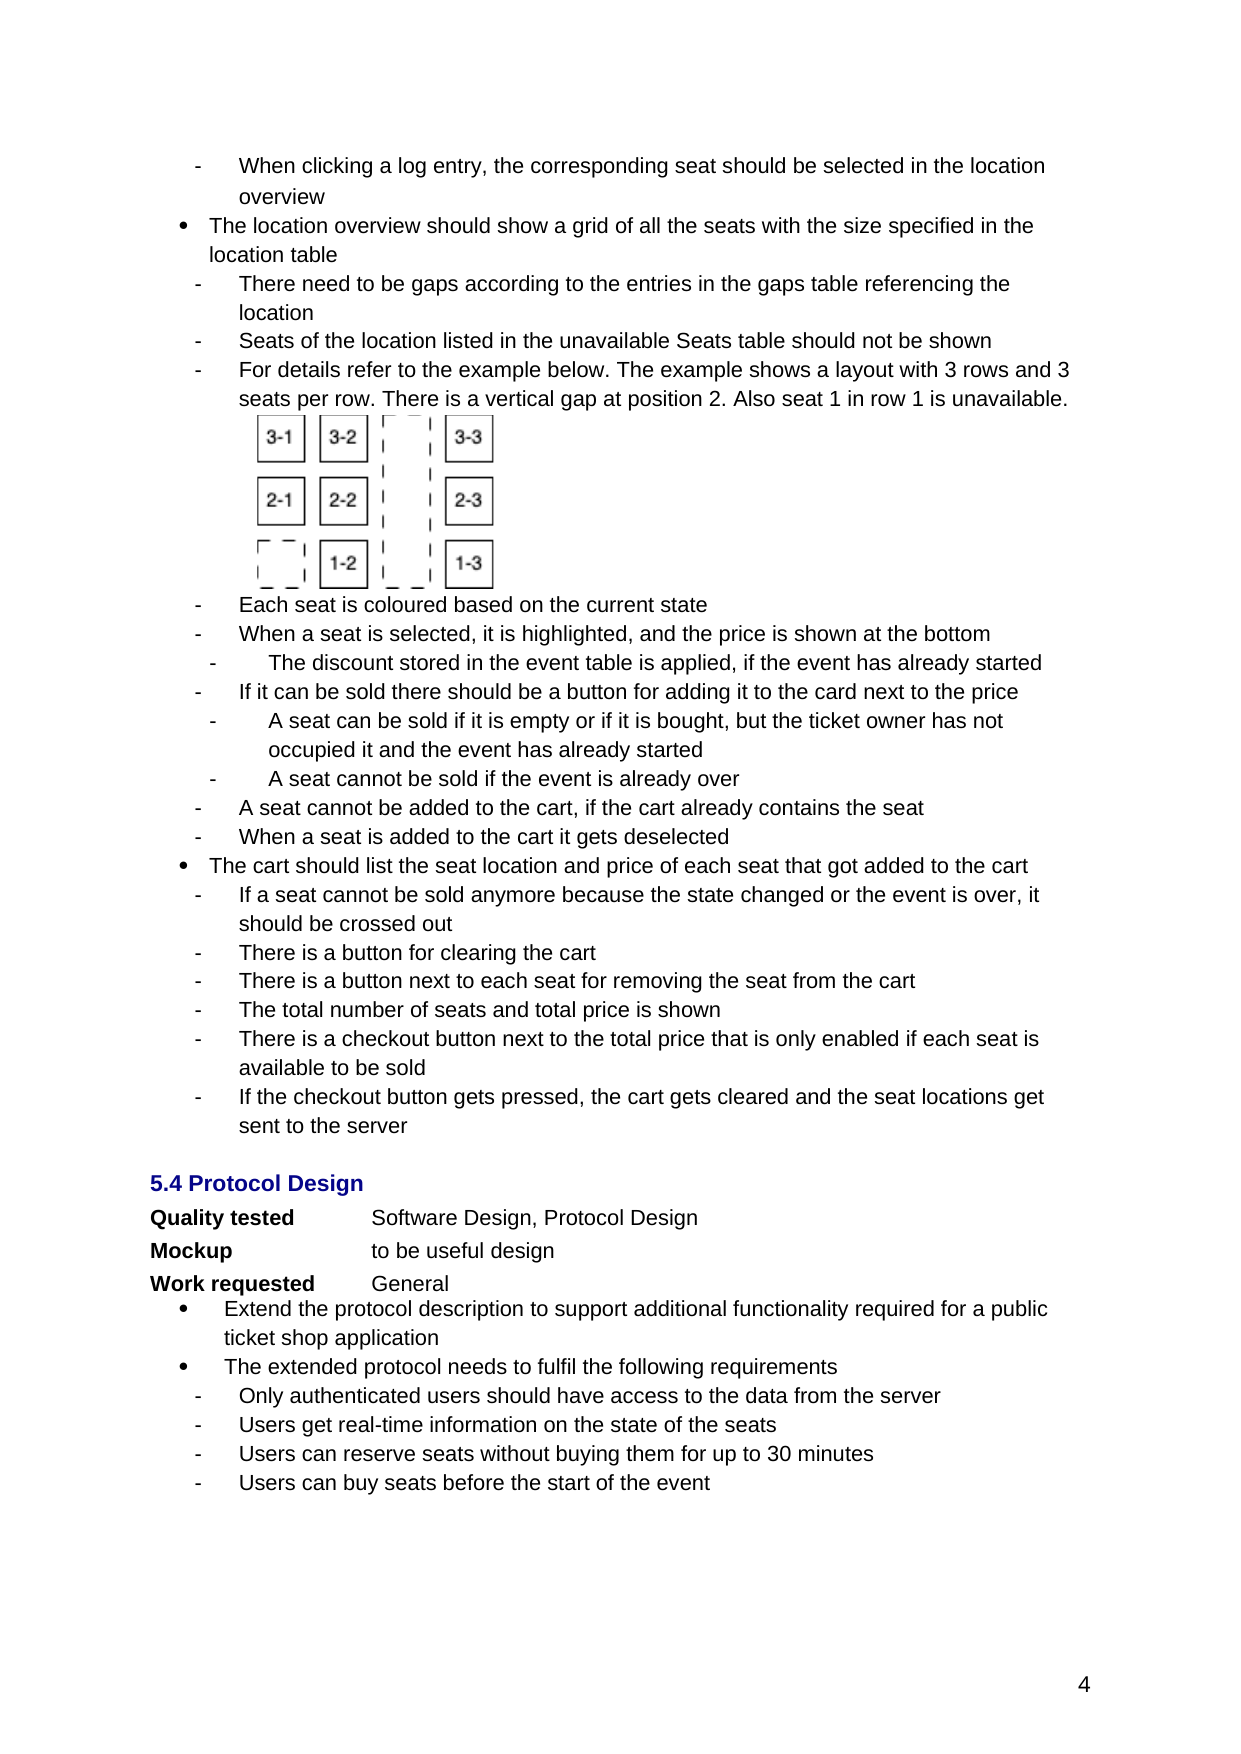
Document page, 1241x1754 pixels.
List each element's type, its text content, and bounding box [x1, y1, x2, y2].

list Seats of the location listed in the unavailable Seats table should not be shown [194, 328, 1090, 353]
list The cart should list the seat location and price of each seat that got added to the cart [179, 853, 1090, 878]
list For details refer to the example below. The example shows a layout with 3 rows and 3 seats per row. There is a vertical gap at position 2. Also seat 1 in row 1 is unavailable. [194, 357, 1090, 588]
list If it can be sold there should be a button for adding it to the card next to the price [194, 679, 1090, 704]
list A seat cannot be sold if the event is already over [209, 766, 1090, 791]
list Only authenticated users should have access to the data from the server [194, 1383, 1090, 1408]
list A seat can be sold if it is empty or if it is bought, but the ticket owner has not occupied it and the event has already started [209, 708, 1090, 762]
list Extend the protocol description to support additional functionality required for a public ticket shop application [179, 1296, 1090, 1351]
list The discount stored in the event table is applied, if the event has already started [209, 650, 1090, 675]
list If the checkout button gets pressed, the cart gets cleared and the seat locations get sent to the server [194, 1084, 1090, 1138]
list Users get real-time information on the state of the seats [194, 1412, 1090, 1437]
list Users can reserve seats without buying them for up to 30 minutes [194, 1441, 1090, 1466]
list The total number of seats and total price is shown [194, 997, 1090, 1023]
list Each seat is coloured based on the current state [194, 592, 1090, 617]
subtitle 5.4 Protocol Design [150, 1163, 1090, 1196]
list The location overview should show a grid of all the seats with the size specified in the location table [179, 212, 1090, 267]
text Quality tested Software Design, Protocol Design [150, 1196, 1090, 1230]
list There is a checkout button next to the total price that is only enabled if each seat is available to be sold [194, 1026, 1090, 1081]
list There is a button next to each seat for removing the seat from the cart [194, 968, 1090, 994]
list When a seat is added to the cart it gets deselected [194, 824, 1090, 849]
list When a seat is selected, it is highlighted, and the price is shown at the bottom [194, 621, 1090, 646]
list If a seat cannot be sold anymore because the state changed or the event is over, it should be crossed out [194, 882, 1090, 936]
text Work requested General [150, 1263, 1090, 1296]
list A seat cannot be added to the cart, if the cart already contains the seat [194, 795, 1090, 820]
list There is a button for clearing the cart [194, 939, 1090, 965]
text Mockup to be useful design [150, 1230, 1090, 1263]
list There need to be gaps according to the entries in the gaps table referencing the location [194, 270, 1090, 324]
list Users can buy seats before the start of the event [194, 1470, 1090, 1495]
list When clicking a log entry, the corresponding seat should be selected in the location overview [194, 150, 1090, 209]
list The extended protocol needs to fulfil the following requirements [179, 1354, 1090, 1379]
